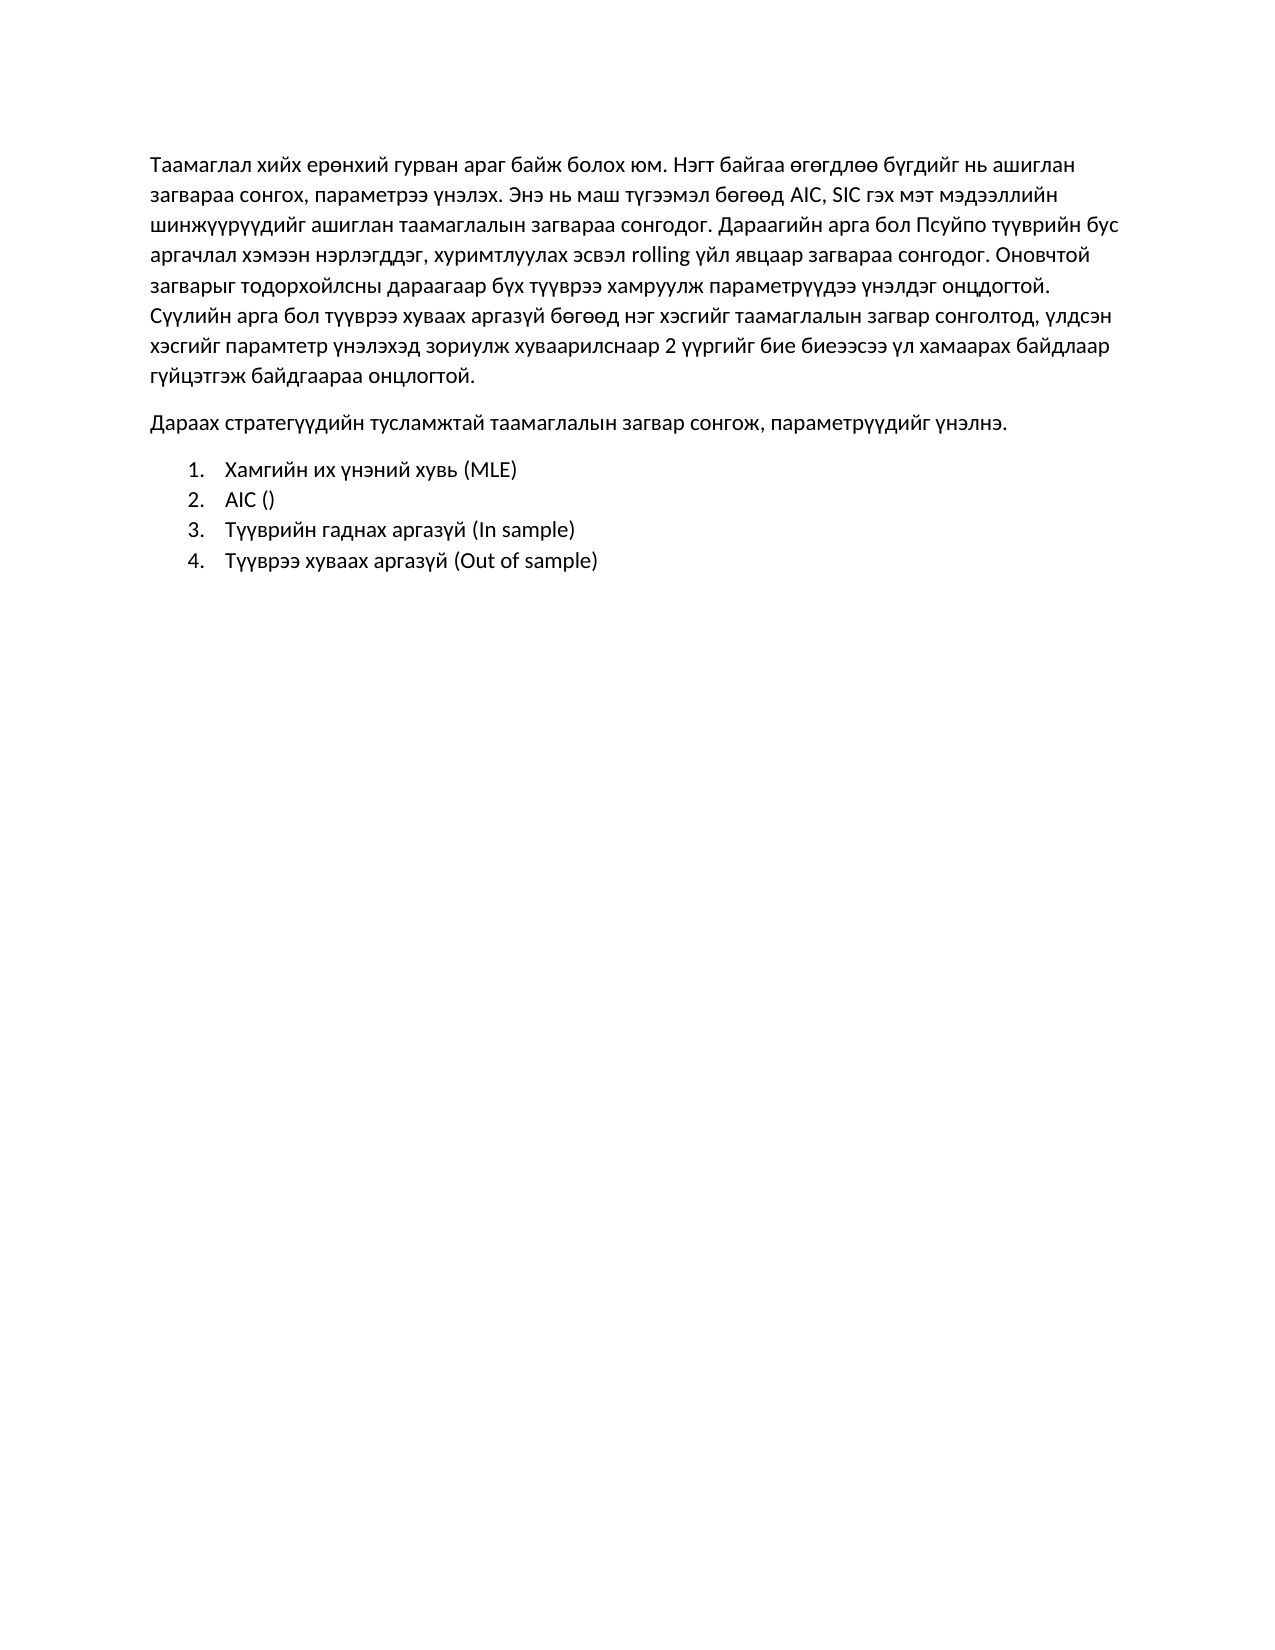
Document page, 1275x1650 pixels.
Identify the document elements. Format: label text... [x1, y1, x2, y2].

list Түүврээ хуваах аргазүй (Out of sample) [187, 546, 1125, 574]
list Түүврийн гаднах аргазүй (In sample) [187, 516, 1125, 544]
list AIC () [187, 485, 1125, 513]
list Хамгийн их үнэний хувь (MLE) [187, 455, 1125, 483]
text Дараах стратегүүдийн тусламжтай таамаглалын загвар сонгож, параметрүүдийг үнэлнэ. [150, 408, 1125, 436]
text Таамаглал хийх ерөнхий гурван араг байж болох юм. Нэгт байгаа өгөгдлөө бүгдийг нь ашиглан загвараа сонгох, параметрээ үнэлэх. Энэ нь маш түгээмэл бөгөөд AIC, SIC гэх мэт мэдээллийн шинжүүрүүдийг ашиглан таамаглалын загвараа сонгодог. Дараагийн арга бол Псуйпо түүврийн бус аргачлал хэмээн нэрлэгддэг, хуримтлуулах эсвэл rolling үйл явцаар загвараа сонгодог. Оновчтой загварыг тодорхойлсны дараагаар бүх түүврээ хамруулж параметрүүдээ үнэлдэг онцдогтой. Сүүлийн арга бол түүврээ хуваах аргазүй бөгөөд нэг хэсгийг таамаглалын загвар сонголтод, үлдсэн хэсгийг парамтетр үнэлэхэд зориулж хуваарилснаар 2 үүргийг бие биеээсээ үл хамаарах байдлаар гүйцэтгэж байдгаараа онцлогтой. [150, 150, 1125, 389]
